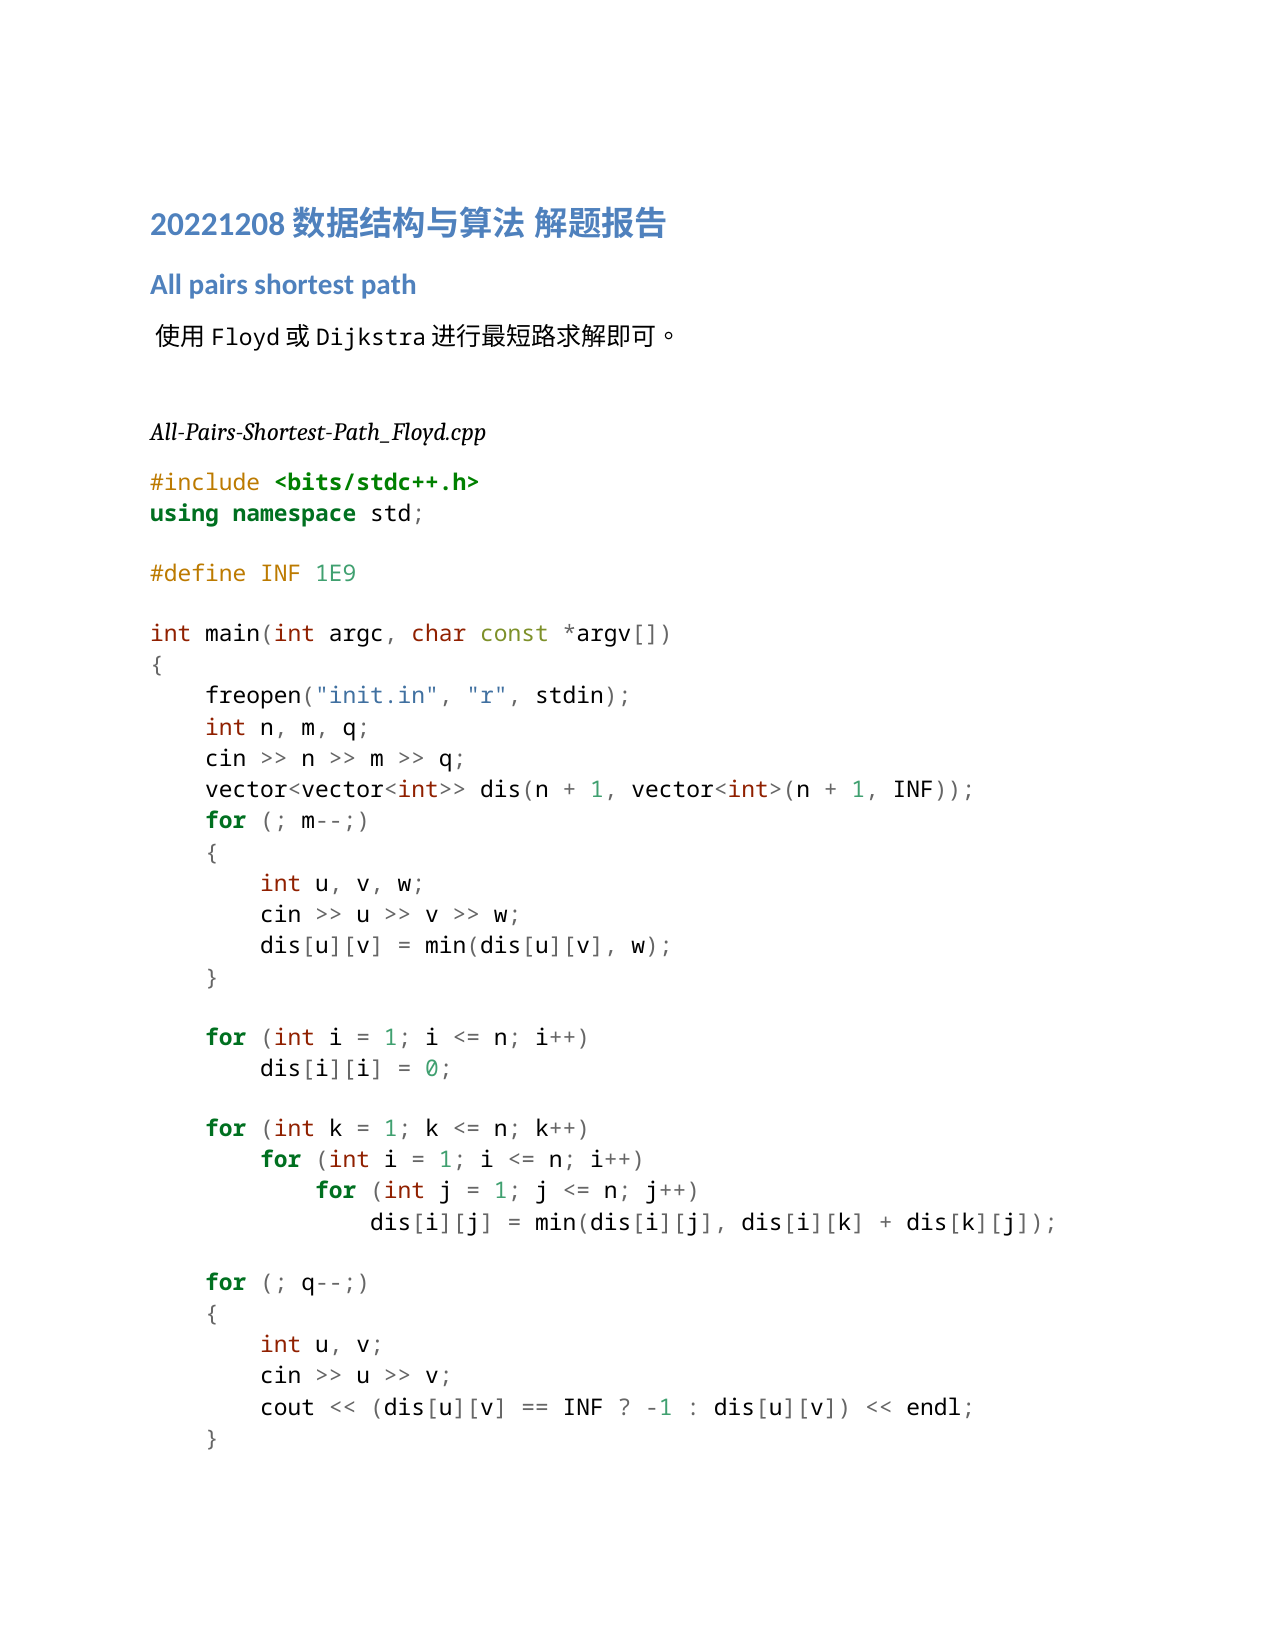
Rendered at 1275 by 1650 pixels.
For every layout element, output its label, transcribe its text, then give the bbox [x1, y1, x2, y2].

text 使用 Floyd 或 Dijkstra 进行最短路求解即可。 [150, 321, 1125, 352]
subtitle All pairs shortest path [150, 266, 1125, 302]
text All-Pairs-Shortest-Path_Floyd.cpp [150, 418, 1125, 447]
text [150, 466, 1125, 1482]
subtitle 20221208 数据结构与算法 解题报告 [150, 200, 1125, 245]
